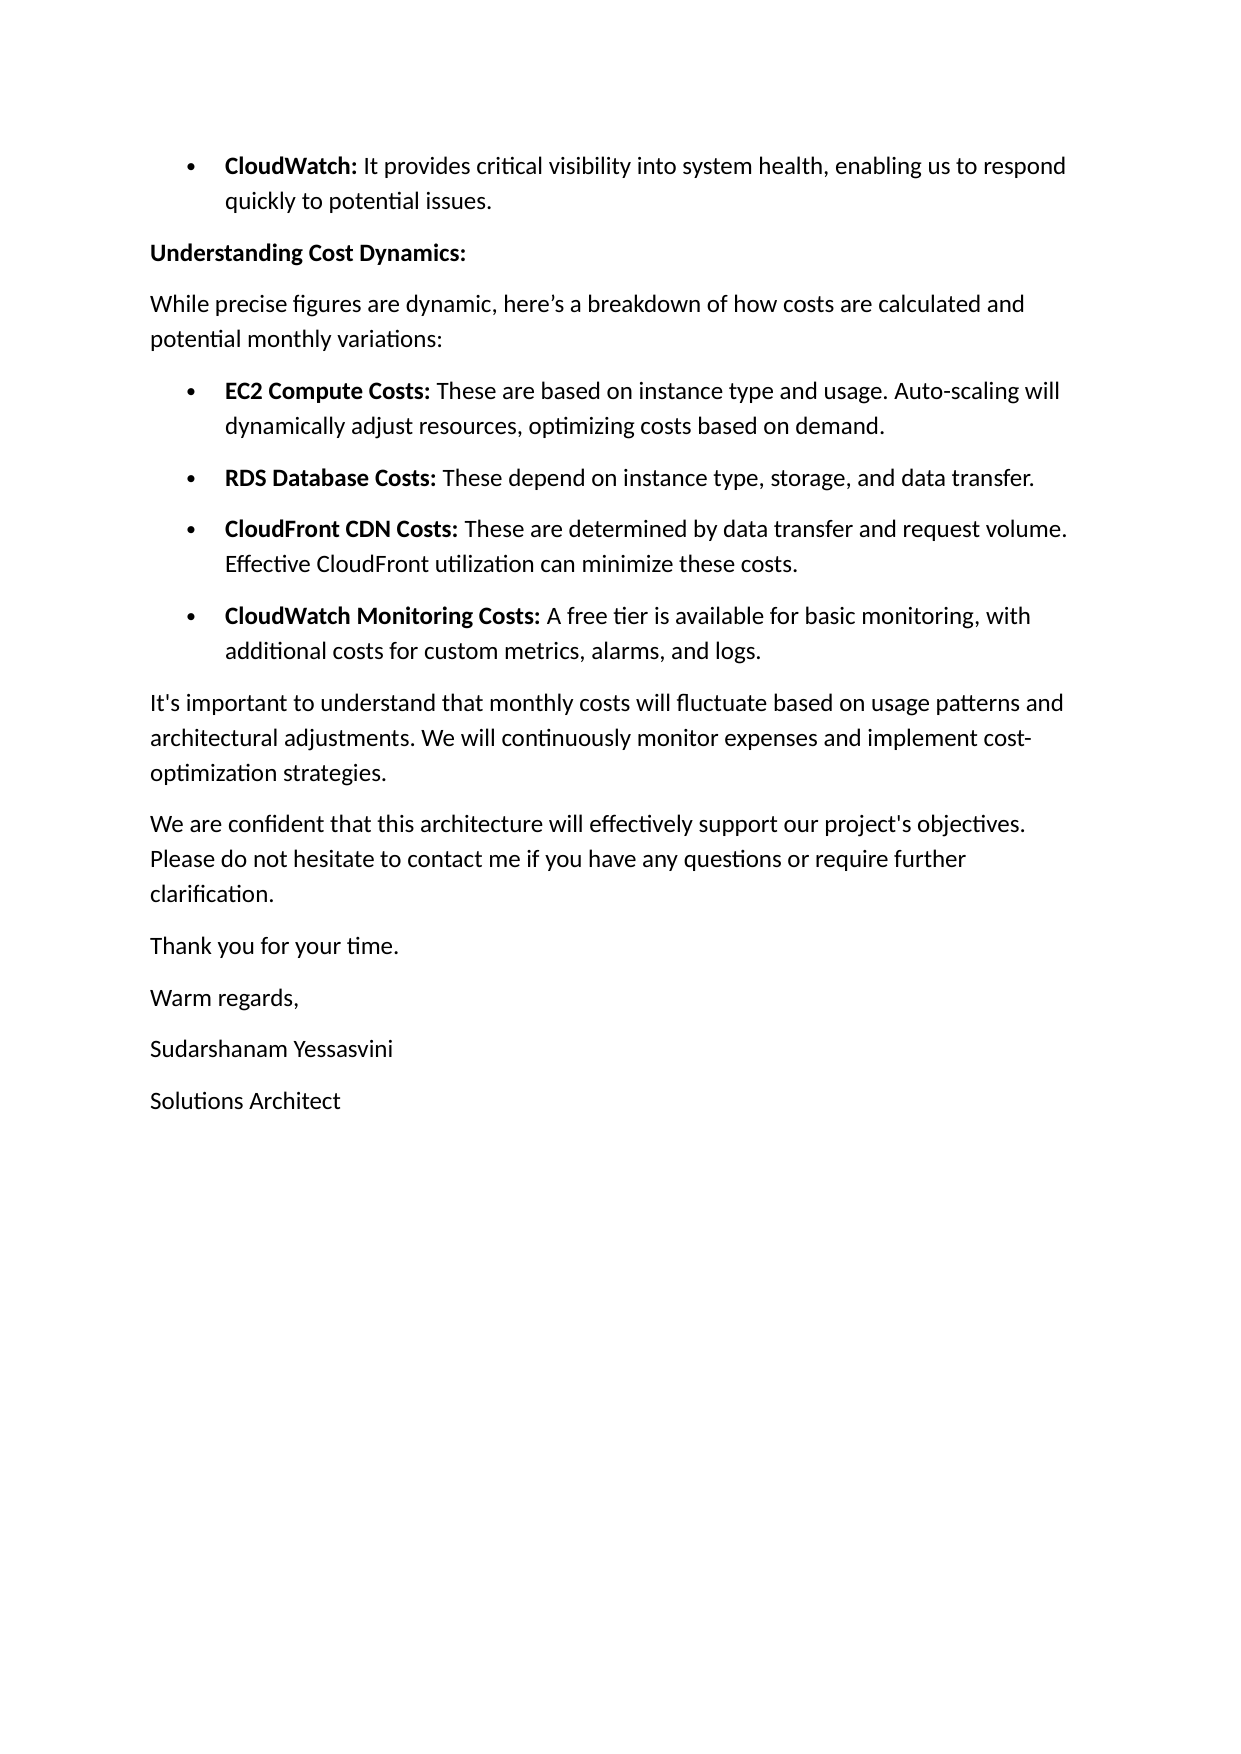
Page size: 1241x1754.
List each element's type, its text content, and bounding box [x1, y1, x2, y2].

text We are confident that this architecture will effectively support our project's objectives. Please do not hesitate to contact me if you have any questions or require further clarification. [150, 808, 1090, 909]
text Thank you for your time. [150, 930, 1090, 961]
list EC2 Compute Costs: These are based on instance type and usage. Auto-scaling will dynamically adjust resources, optimizing costs based on demand. [187, 375, 1090, 441]
text Solutions Architect [150, 1085, 1090, 1116]
text Understanding Cost Dynamics: [150, 237, 1090, 267]
list CloudWatch Monitoring Costs: A free tier is available for basic monitoring, with additional costs for custom metrics, alarms, and logs. [187, 600, 1090, 666]
text While precise figures are dynamic, here’s a breakdown of how costs are calculated and potential monthly variations: [150, 288, 1090, 354]
text Warm regards, [150, 982, 1090, 1012]
list CloudFront CDN Costs: These are determined by data transfer and request volume. Effective CloudFront utilization can minimize these costs. [187, 513, 1090, 579]
list CloudWatch: It provides critical visibility into system health, enabling us to respond quickly to potential issues. [187, 150, 1090, 216]
text It's important to understand that monthly costs will fluctuate based on usage patterns and architectural adjustments. We will continuously monitor expenses and implement cost-optimization strategies. [150, 687, 1090, 787]
list RDS Database Costs: These depend on instance type, storage, and data transfer. [187, 462, 1090, 492]
text Sudarshanam Yessasvini [150, 1033, 1090, 1064]
